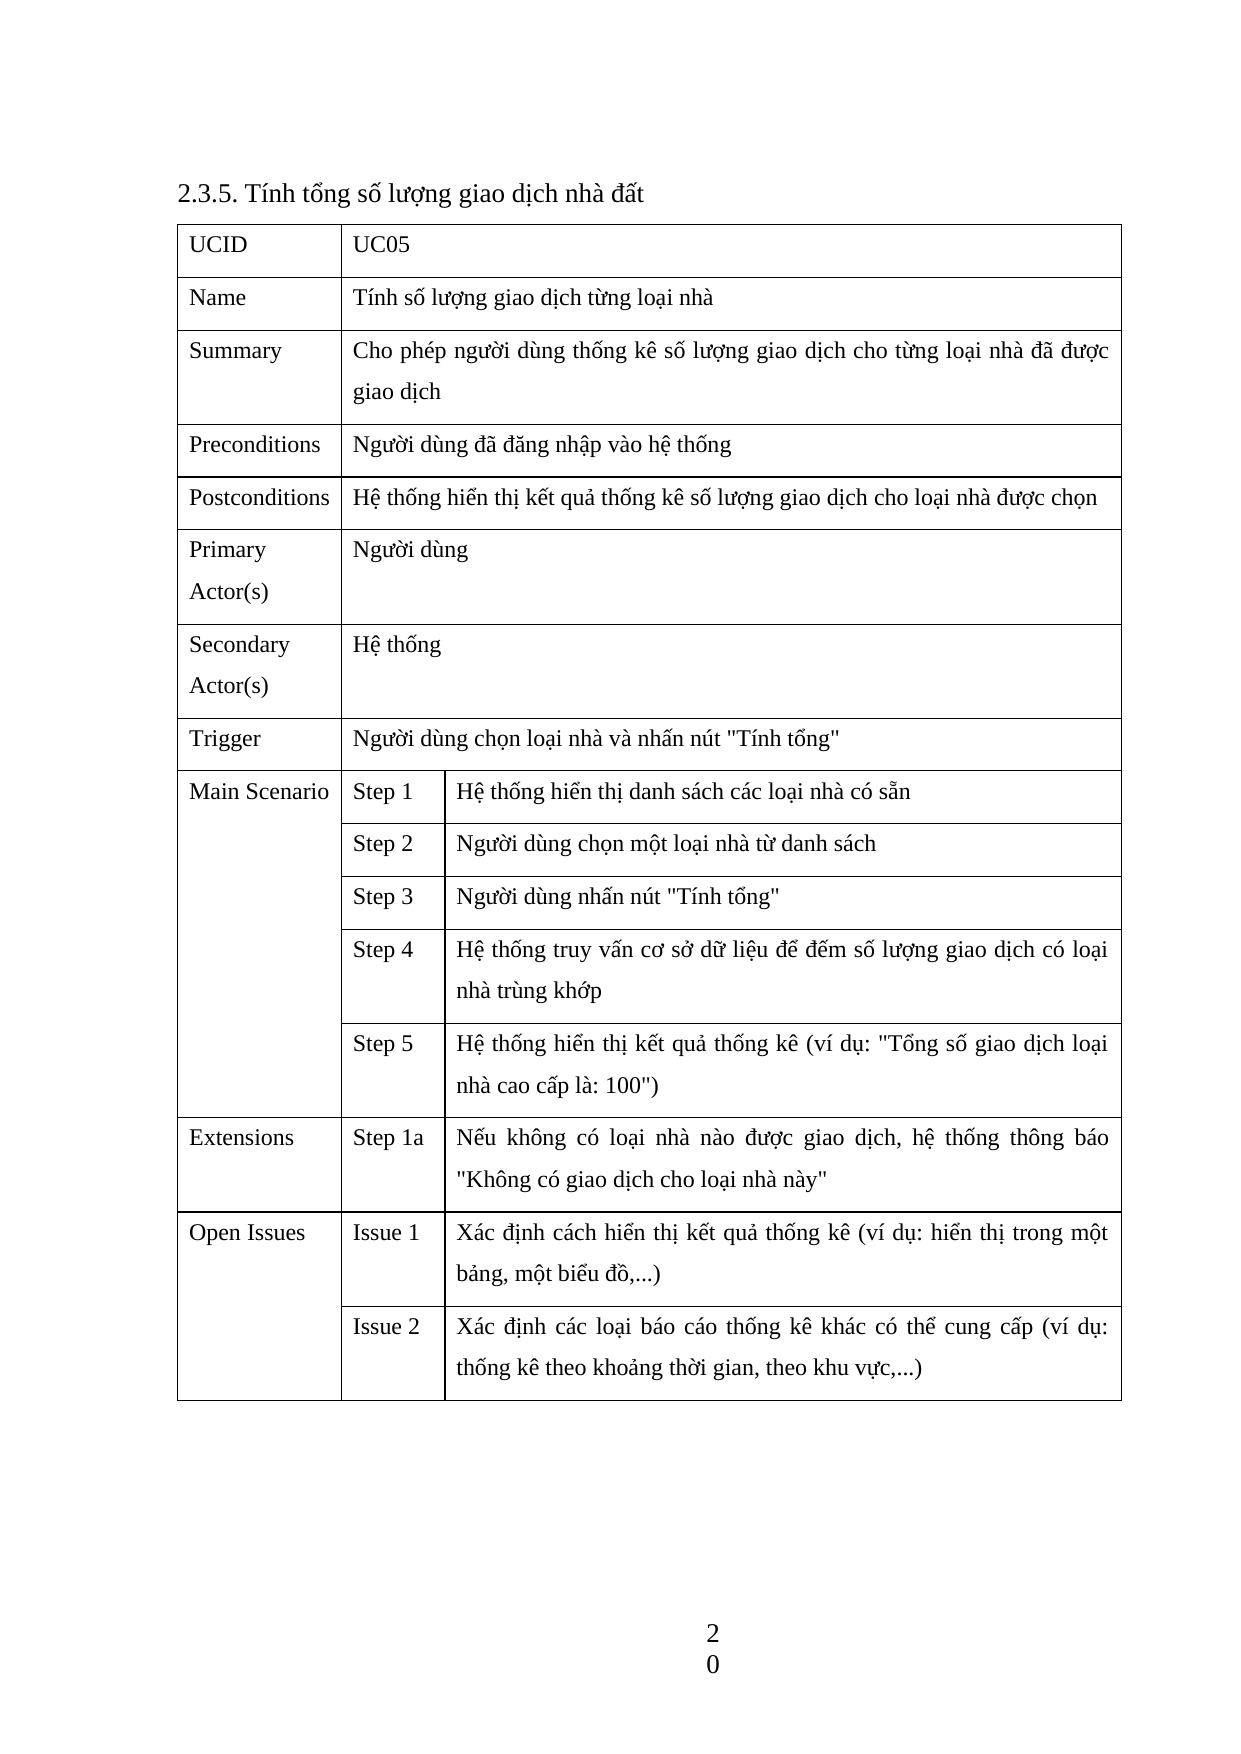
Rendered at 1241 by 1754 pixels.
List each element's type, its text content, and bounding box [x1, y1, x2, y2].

table_cell Người dùng chọn loại nhà và nhấn nút "Tính tổng" [342, 719, 1121, 770]
text 2.3.5. Tính tổng số lượng giao dịch nhà đất [177, 177, 1122, 208]
table_cell Step 1 [342, 771, 444, 823]
table_cell Step 5 [342, 1024, 444, 1117]
table_cell Trigger [178, 719, 341, 770]
table_cell Issue 2 [342, 1307, 444, 1400]
table_cell Người dùng nhấn nút "Tính tổng" [446, 877, 1121, 929]
table_cell Issue 1 [342, 1213, 444, 1306]
table_cell Xác định các loại báo cáo thống kê khác có thể cung cấp (ví dụ: thống kê theo khoảng thời gian, theo khu vực,...) [446, 1307, 1121, 1400]
table_cell Người dùng chọn một loại nhà từ danh sách [446, 824, 1121, 876]
table_cell Postconditions [178, 478, 341, 529]
table_cell Hệ thống hiển thị kết quả thống kê số lượng giao dịch cho loại nhà được chọn [342, 478, 1121, 529]
table_cell Main Scenario [178, 771, 341, 1117]
table_cell Tính số lượng giao dịch từng loại nhà [342, 278, 1121, 329]
table_cell Cho phép người dùng thống kê số lượng giao dịch cho từng loại nhà đã được giao dịch [342, 331, 1121, 424]
table_cell Open Issues [178, 1213, 341, 1400]
table_header UC05 [342, 225, 1121, 277]
table_cell Người dùng đã đăng nhập vào hệ thống [342, 425, 1121, 476]
table_cell Hệ thống hiển thị danh sách các loại nhà có sẵn [446, 771, 1121, 823]
table_cell Summary [178, 331, 341, 424]
table_cell Name [178, 278, 341, 329]
table_cell Secondary Actor(s) [178, 625, 341, 718]
table_cell Primary Actor(s) [178, 530, 341, 623]
table_cell Người dùng [342, 530, 1121, 623]
table_cell Xác định cách hiển thị kết quả thống kê (ví dụ: hiển thị trong một bảng, một biểu đồ,...) [446, 1213, 1121, 1306]
table_cell Step 3 [342, 877, 444, 929]
table_header UCID [178, 225, 341, 277]
table_cell Hệ thống truy vấn cơ sở dữ liệu để đếm số lượng giao dịch có loại nhà trùng khớp [446, 930, 1121, 1023]
table_cell Preconditions [178, 425, 341, 476]
table_cell Step 1a [342, 1118, 444, 1211]
table_cell Nếu không có loại nhà nào được giao dịch, hệ thống thông báo "Không có giao dịch cho loại nhà này" [446, 1118, 1121, 1211]
table_cell Step 2 [342, 824, 444, 876]
table_cell Hệ thống hiển thị kết quả thống kê (ví dụ: "Tổng số giao dịch loại nhà cao cấp là: 100") [446, 1024, 1121, 1117]
table_cell Step 4 [342, 930, 444, 1023]
table_cell Hệ thống [342, 625, 1121, 718]
table_cell Extensions [178, 1118, 341, 1211]
